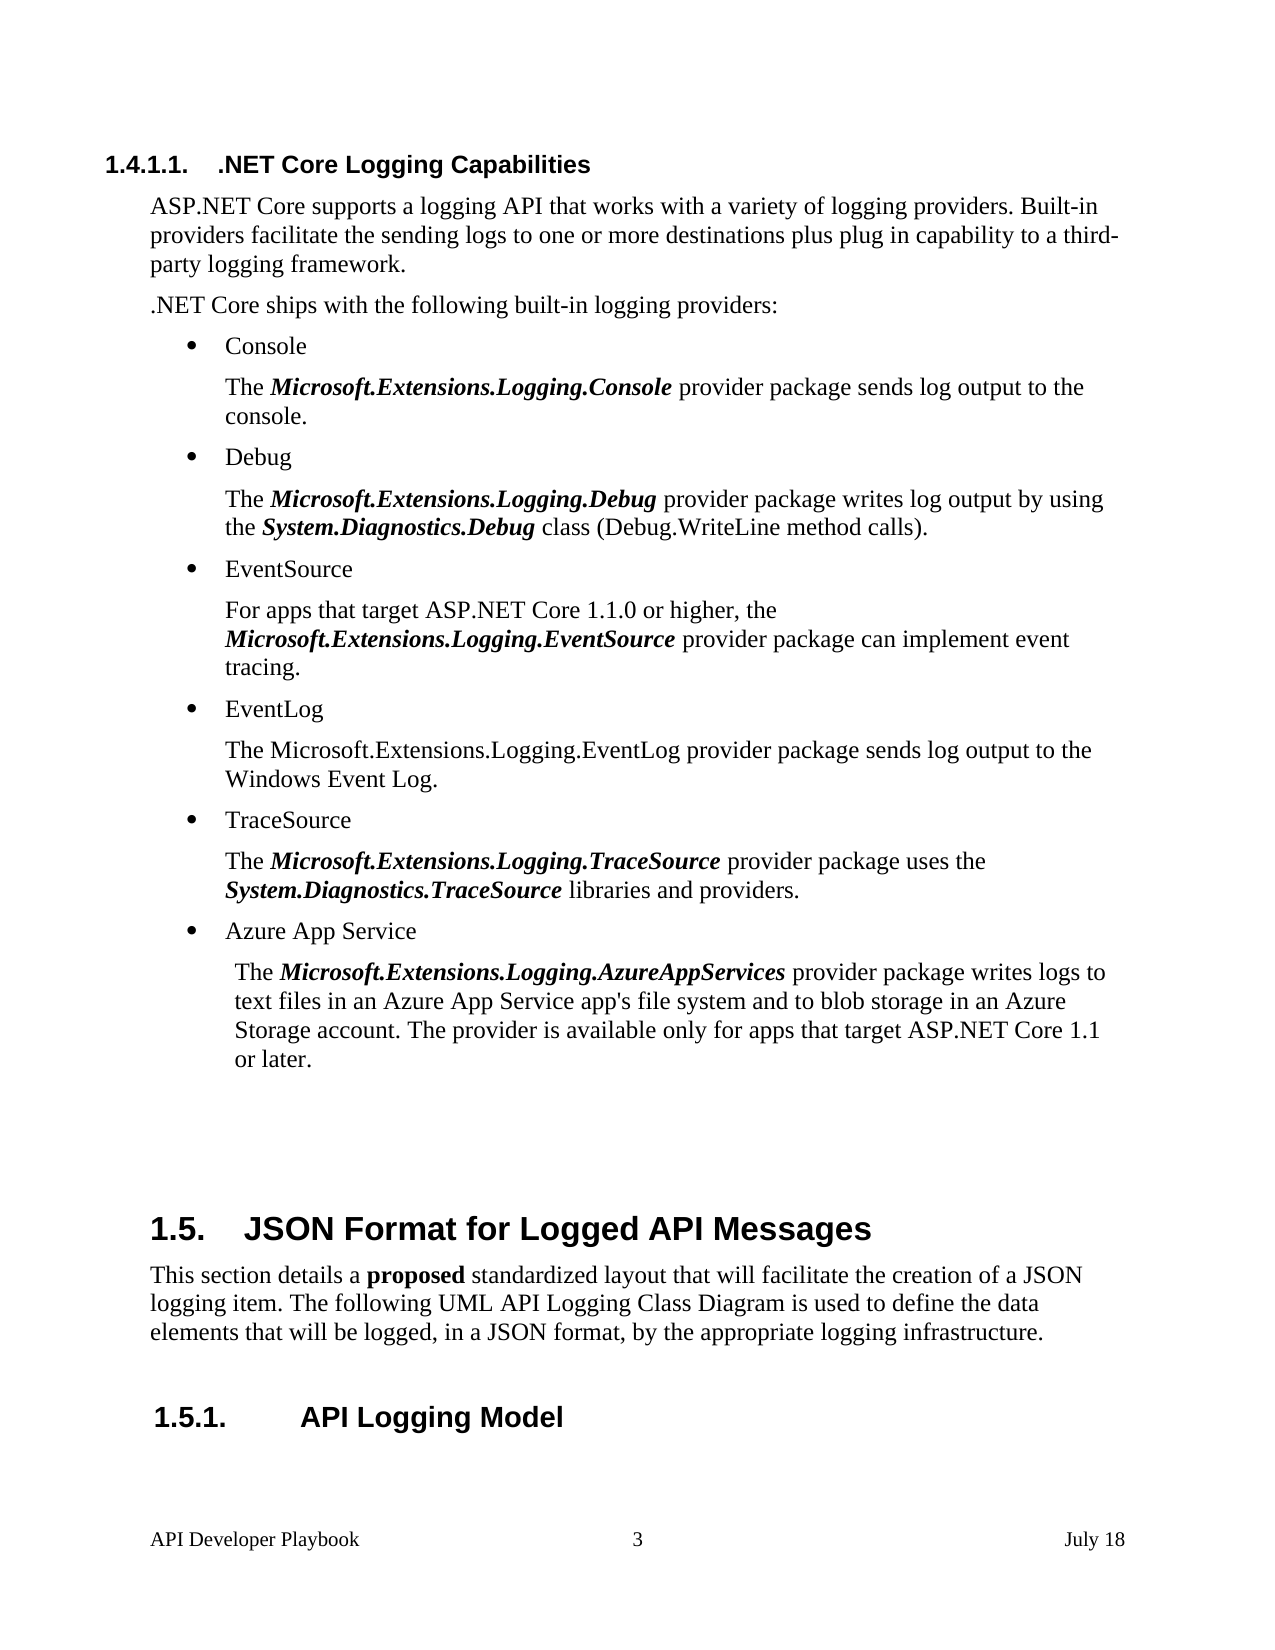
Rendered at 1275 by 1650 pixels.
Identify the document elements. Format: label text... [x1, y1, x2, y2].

text For apps that target ASP.NET Core 1.1.0 or higher, the Microsoft.Extensions.Logging.EventSource provider package can implement event tracing. [225, 595, 1125, 681]
text The Microsoft.Extensions.Logging.TraceSource provider package uses the System.Diagnostics.TraceSource libraries and providers. [225, 846, 1125, 904]
list Console [187, 331, 1125, 360]
text .NET Core ships with the following built-in logging providers: [150, 290, 1125, 319]
list Azure App Service [187, 916, 1125, 945]
text The Microsoft.Extensions.Logging.Console provider package sends log output to the console. [225, 372, 1125, 430]
text The Microsoft.Extensions.Logging.EventLog provider package sends log output to the Windows Event Log. [225, 735, 1125, 792]
text The Microsoft.Extensions.Logging.Debug provider package writes log output by using the System.Diagnostics.Debug class (Debug.WriteLine method calls). [225, 484, 1125, 541]
subtitle API Logging Model [154, 1400, 1200, 1433]
text The Microsoft.Extensions.Logging.AzureAppServices provider package writes logs to text files in an Azure App Service app's file system and to blob storage in an Azure Storage account. The provider is available only for apps that target ASP.NET Core 1.1 or later. [234, 957, 1125, 1072]
subtitle JSON Format for Logged API Messages [150, 1209, 1125, 1247]
list EventSource [187, 554, 1125, 582]
text ASP.NET Core supports a logging API that works with a variety of logging providers. Built-in providers facilitate the sending logs to one or more destinations plus plug in capability to a third-party logging framework. [150, 191, 1125, 277]
list Debug [187, 442, 1125, 471]
list EventLog [187, 694, 1125, 722]
list TraceSource [187, 805, 1125, 834]
subtitle .NET Core Logging Capabilities [105, 150, 1125, 179]
text This section details a proposed standardized layout that will facilitate the creation of a JSON logging item. The following UML API Logging Class Diagram is used to define the data elements that will be logged, in a JSON format, by the appropriate logging infrastructure. [150, 1260, 1125, 1346]
